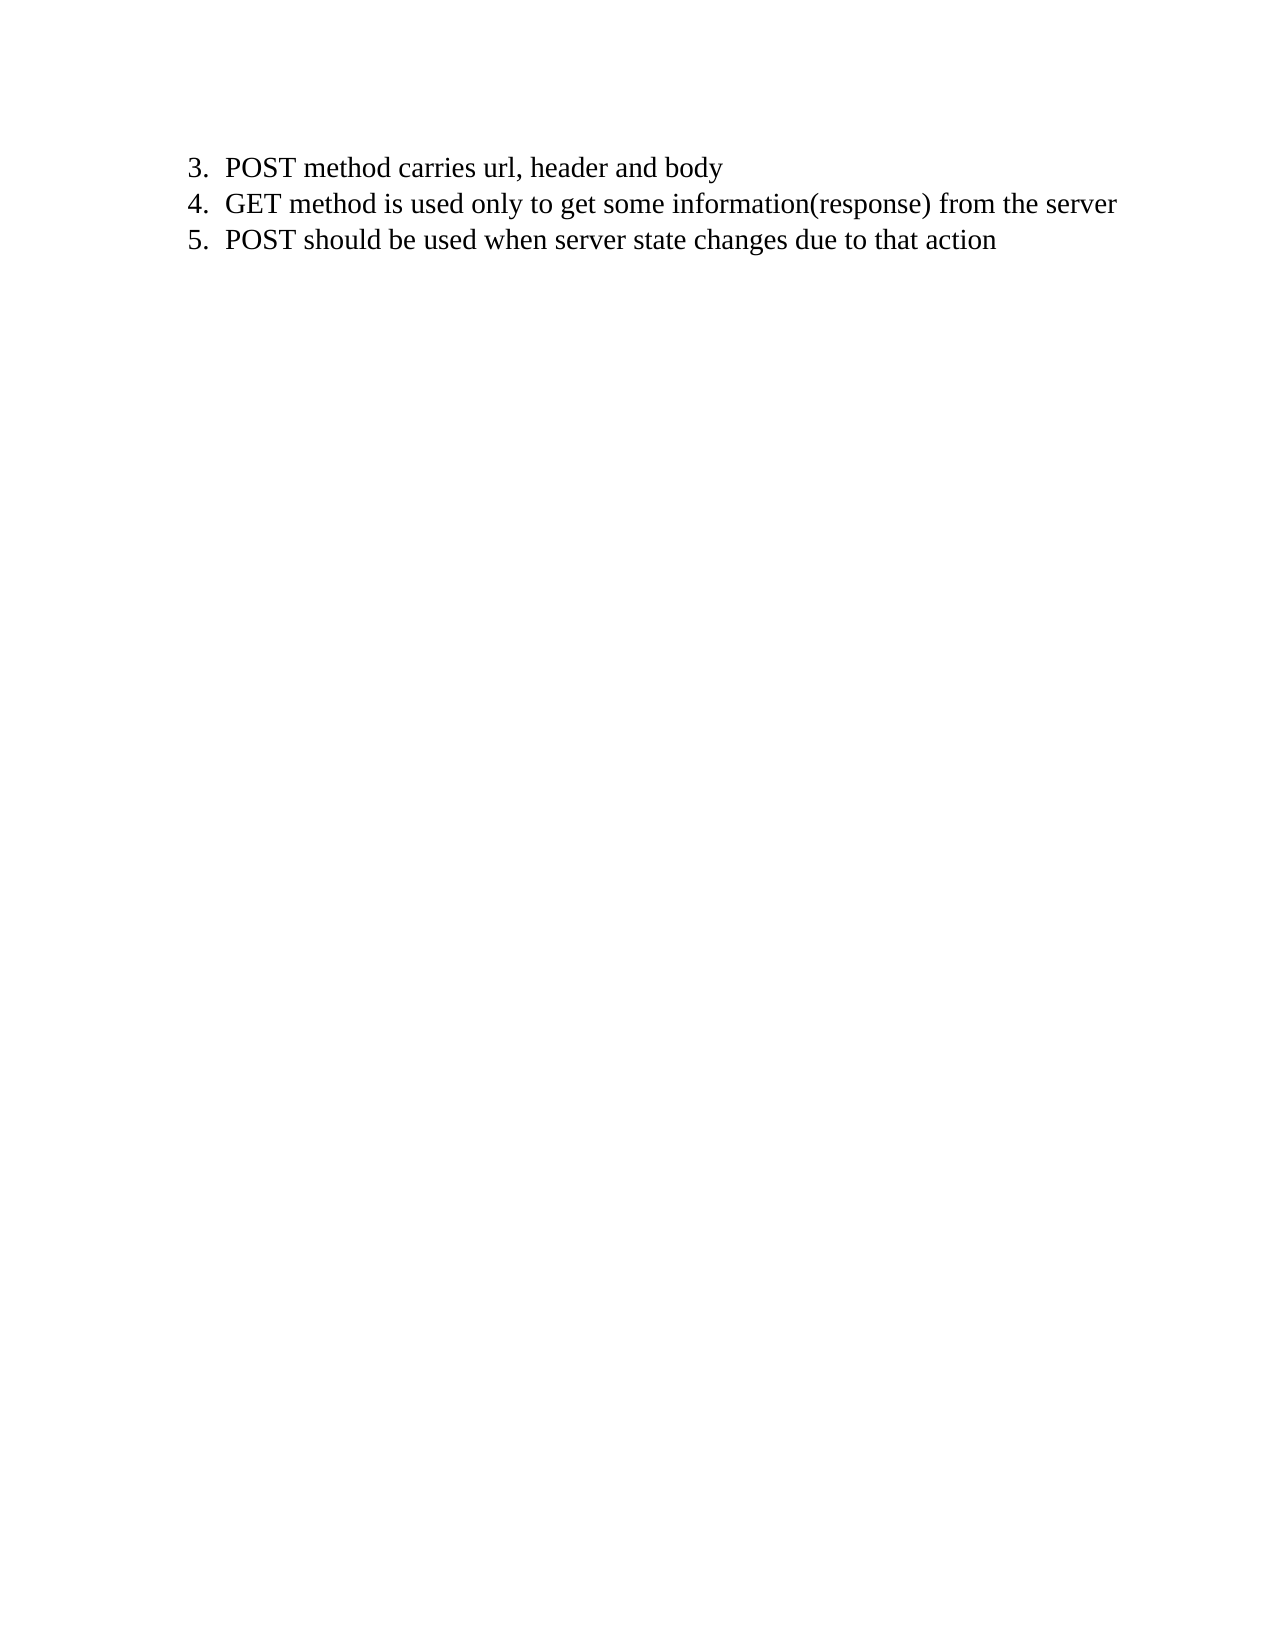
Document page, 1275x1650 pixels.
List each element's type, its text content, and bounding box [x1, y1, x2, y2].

list POST should be used when server state changes due to that action [187, 222, 1125, 256]
list POST method carries url, header and body [187, 150, 1125, 183]
list GET method is used only to get some information(response) from the server [187, 186, 1125, 220]
